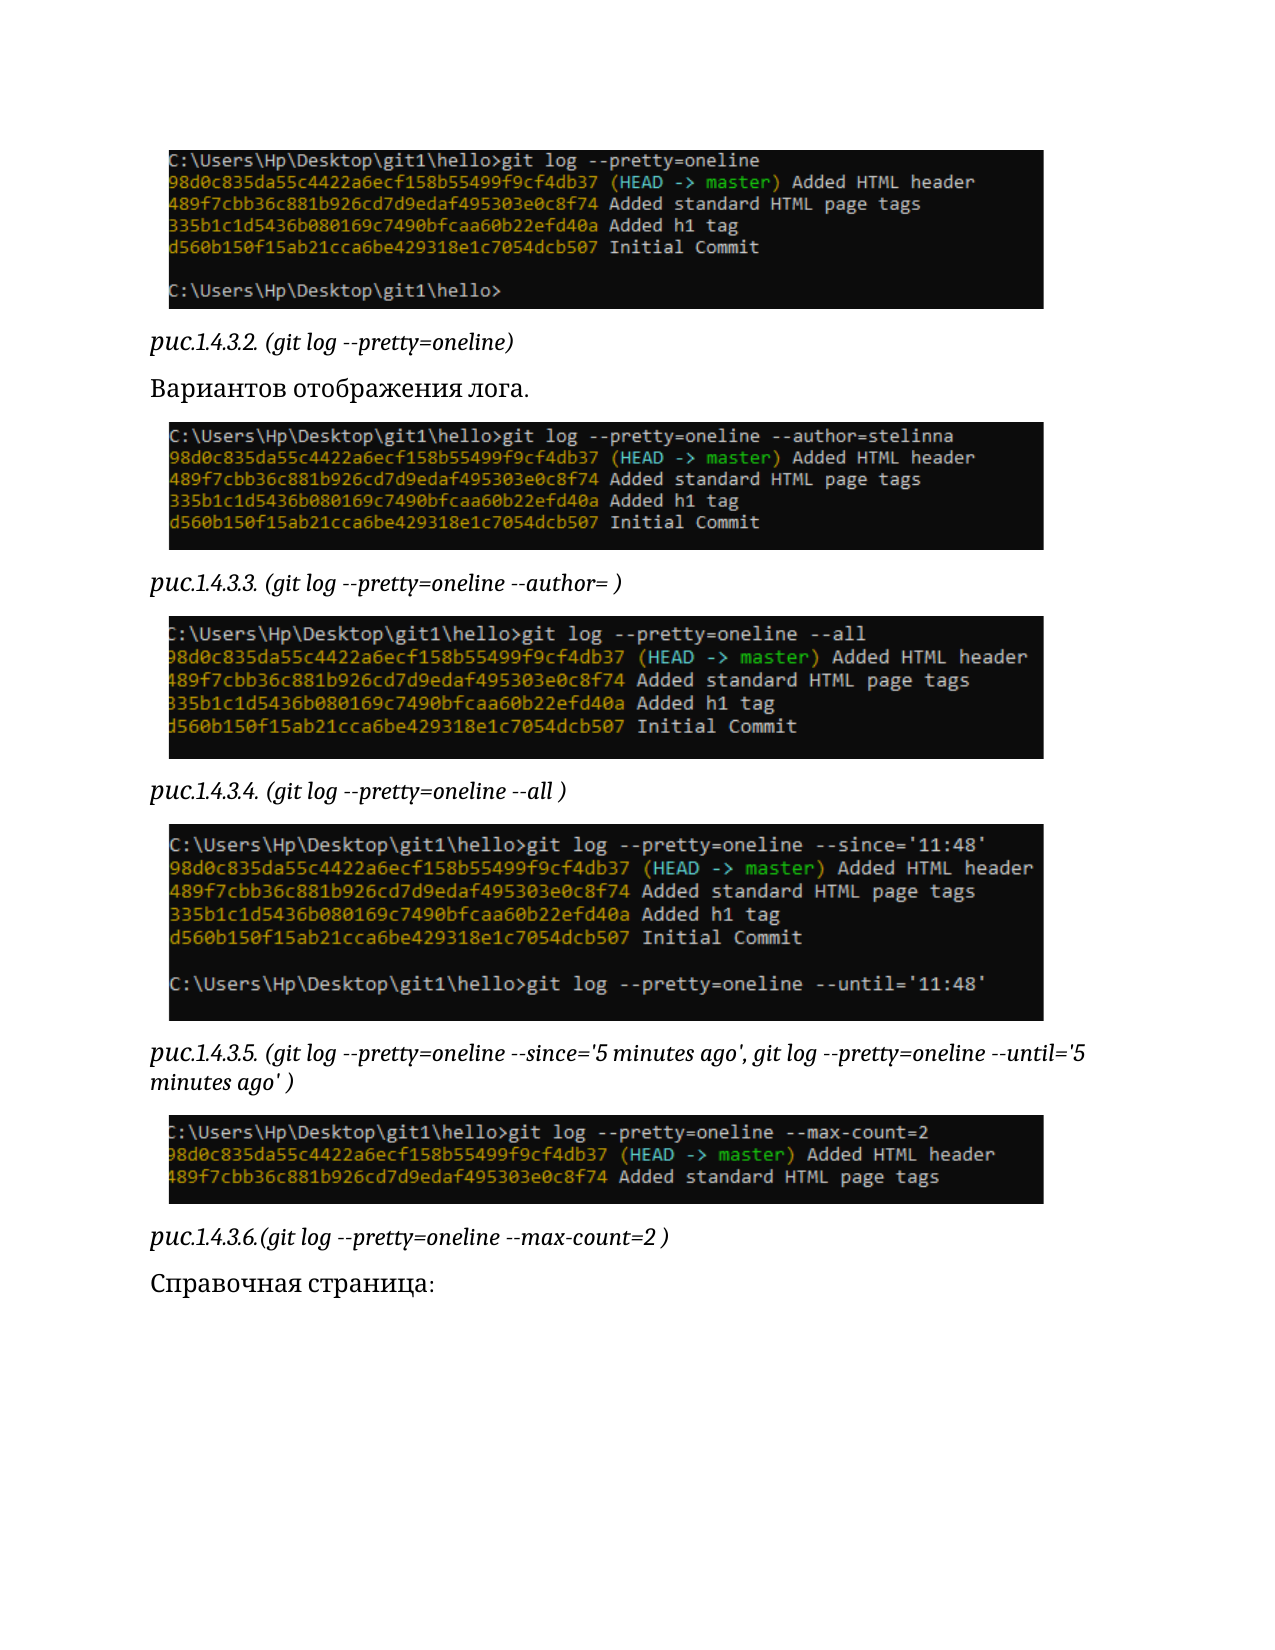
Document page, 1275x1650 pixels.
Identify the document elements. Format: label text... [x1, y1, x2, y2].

picture [168, 616, 1044, 759]
text рис.1.4.3.6.(git log --pretty=oneline --max-count=2 ) [150, 1223, 1125, 1251]
text рис.1.4.3.2. (git log --pretty=oneline) [150, 327, 1125, 356]
text рис.1.4.3.5. (git log --pretty=oneline --since='5 minutes ago', git log --pretty=oneline --until='5 minutes ago' ) [150, 1039, 1125, 1097]
text Справочная страница: [150, 1270, 1125, 1299]
text рис.1.4.3.3. (git log --pretty=oneline --author= ) [150, 569, 1125, 597]
picture [168, 150, 1044, 309]
text рис.1.4.3.4. (git log --pretty=oneline --all ) [150, 777, 1125, 806]
text Вариантов отображения лога. [150, 375, 1125, 404]
picture [168, 1115, 1044, 1204]
picture [168, 422, 1044, 550]
picture [168, 824, 1044, 1021]
